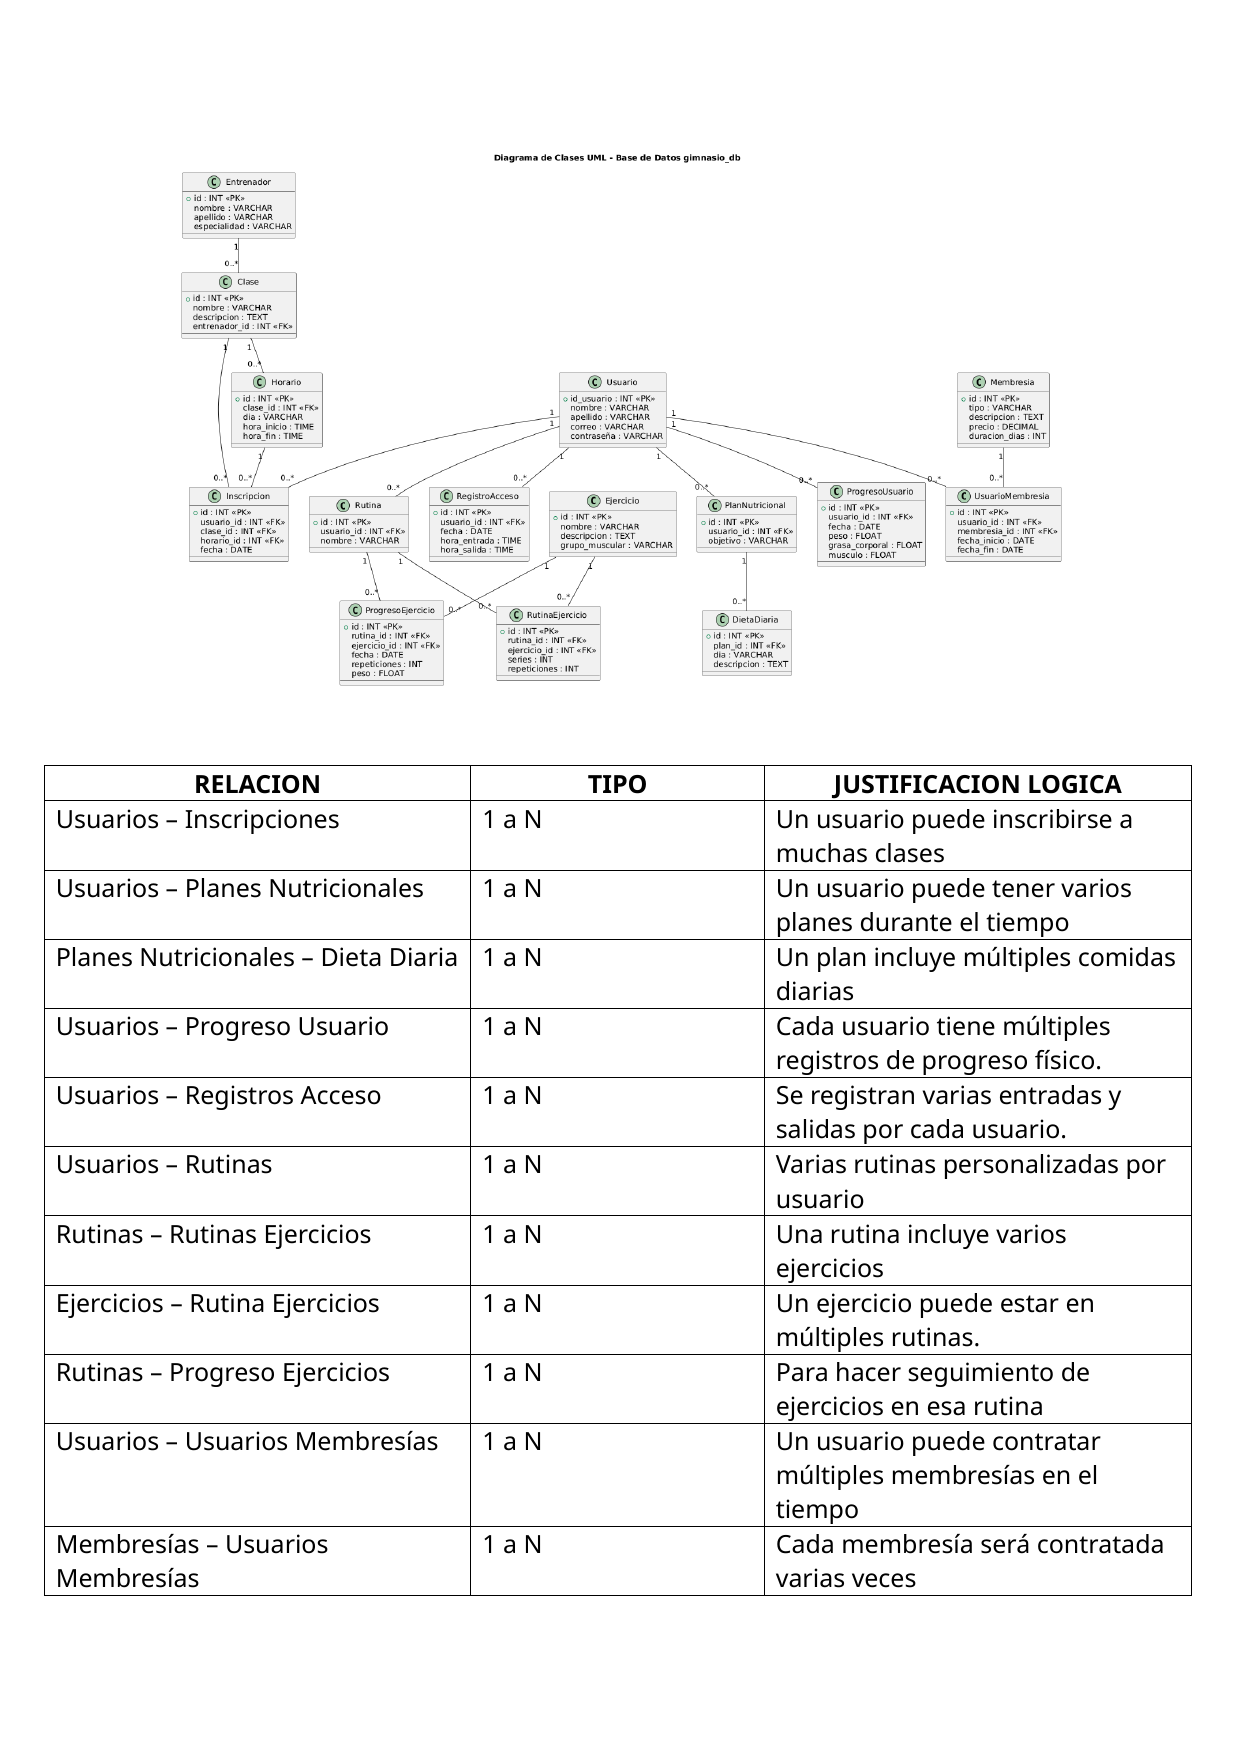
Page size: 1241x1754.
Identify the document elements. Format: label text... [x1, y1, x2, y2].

table_cell Usuarios – Progreso Usuario [45, 1009, 470, 1077]
table_cell Una rutina incluye varios ejercicios [765, 1216, 1191, 1284]
picture [177, 147, 1063, 688]
table_cell 1 a N [471, 1009, 764, 1077]
table_cell 1 a N [471, 1078, 764, 1146]
table_cell Planes Nutricionales – Dieta Diaria [45, 940, 470, 1008]
table_header JUSTIFICACION LOGICA [765, 766, 1191, 800]
table_cell 1 a N [471, 1286, 764, 1354]
table_cell Usuarios – Rutinas [45, 1147, 470, 1215]
table_header TIPO [471, 766, 764, 800]
table_cell Se registran varias entradas y salidas por cada usuario. [765, 1078, 1191, 1146]
table_cell Un plan incluye múltiples comidas diarias [765, 940, 1191, 1008]
table_cell 1 a N [471, 1527, 764, 1595]
table_cell Usuarios – Inscripciones [45, 801, 470, 869]
table_cell Usuarios – Planes Nutricionales [45, 871, 470, 939]
table_cell Un usuario puede contratar múltiples membresías en el tiempo [765, 1424, 1191, 1526]
table_cell Un usuario puede tener varios planes durante el tiempo [765, 871, 1191, 939]
table_cell 1 a N [471, 940, 764, 1008]
table_cell Un ejercicio puede estar en múltiples rutinas. [765, 1286, 1191, 1354]
table_cell 1 a N [471, 801, 764, 869]
table_cell Rutinas – Progreso Ejercicios [45, 1355, 470, 1423]
table_cell Ejercicios – Rutina Ejercicios [45, 1286, 470, 1354]
table_cell Varias rutinas personalizadas por usuario [765, 1147, 1191, 1215]
table_cell Cada membresía será contratada varias veces [765, 1527, 1191, 1595]
table_cell 1 a N [471, 1424, 764, 1526]
table_cell Para hacer seguimiento de ejercicios en esa rutina [765, 1355, 1191, 1423]
table_cell 1 a N [471, 1355, 764, 1423]
table_cell Membresías – Usuarios Membresías [45, 1527, 470, 1595]
table_cell 1 a N [471, 1216, 764, 1284]
table_cell 1 a N [471, 1147, 764, 1215]
table_cell Usuarios – Usuarios Membresías [45, 1424, 470, 1526]
table_header RELACION [45, 766, 470, 800]
table_cell Cada usuario tiene múltiples registros de progreso físico. [765, 1009, 1191, 1077]
table_cell Rutinas – Rutinas Ejercicios [45, 1216, 470, 1284]
table_cell 1 a N [471, 871, 764, 939]
table_cell Usuarios – Registros Acceso [45, 1078, 470, 1146]
table_cell Un usuario puede inscribirse a muchas clases [765, 801, 1191, 869]
